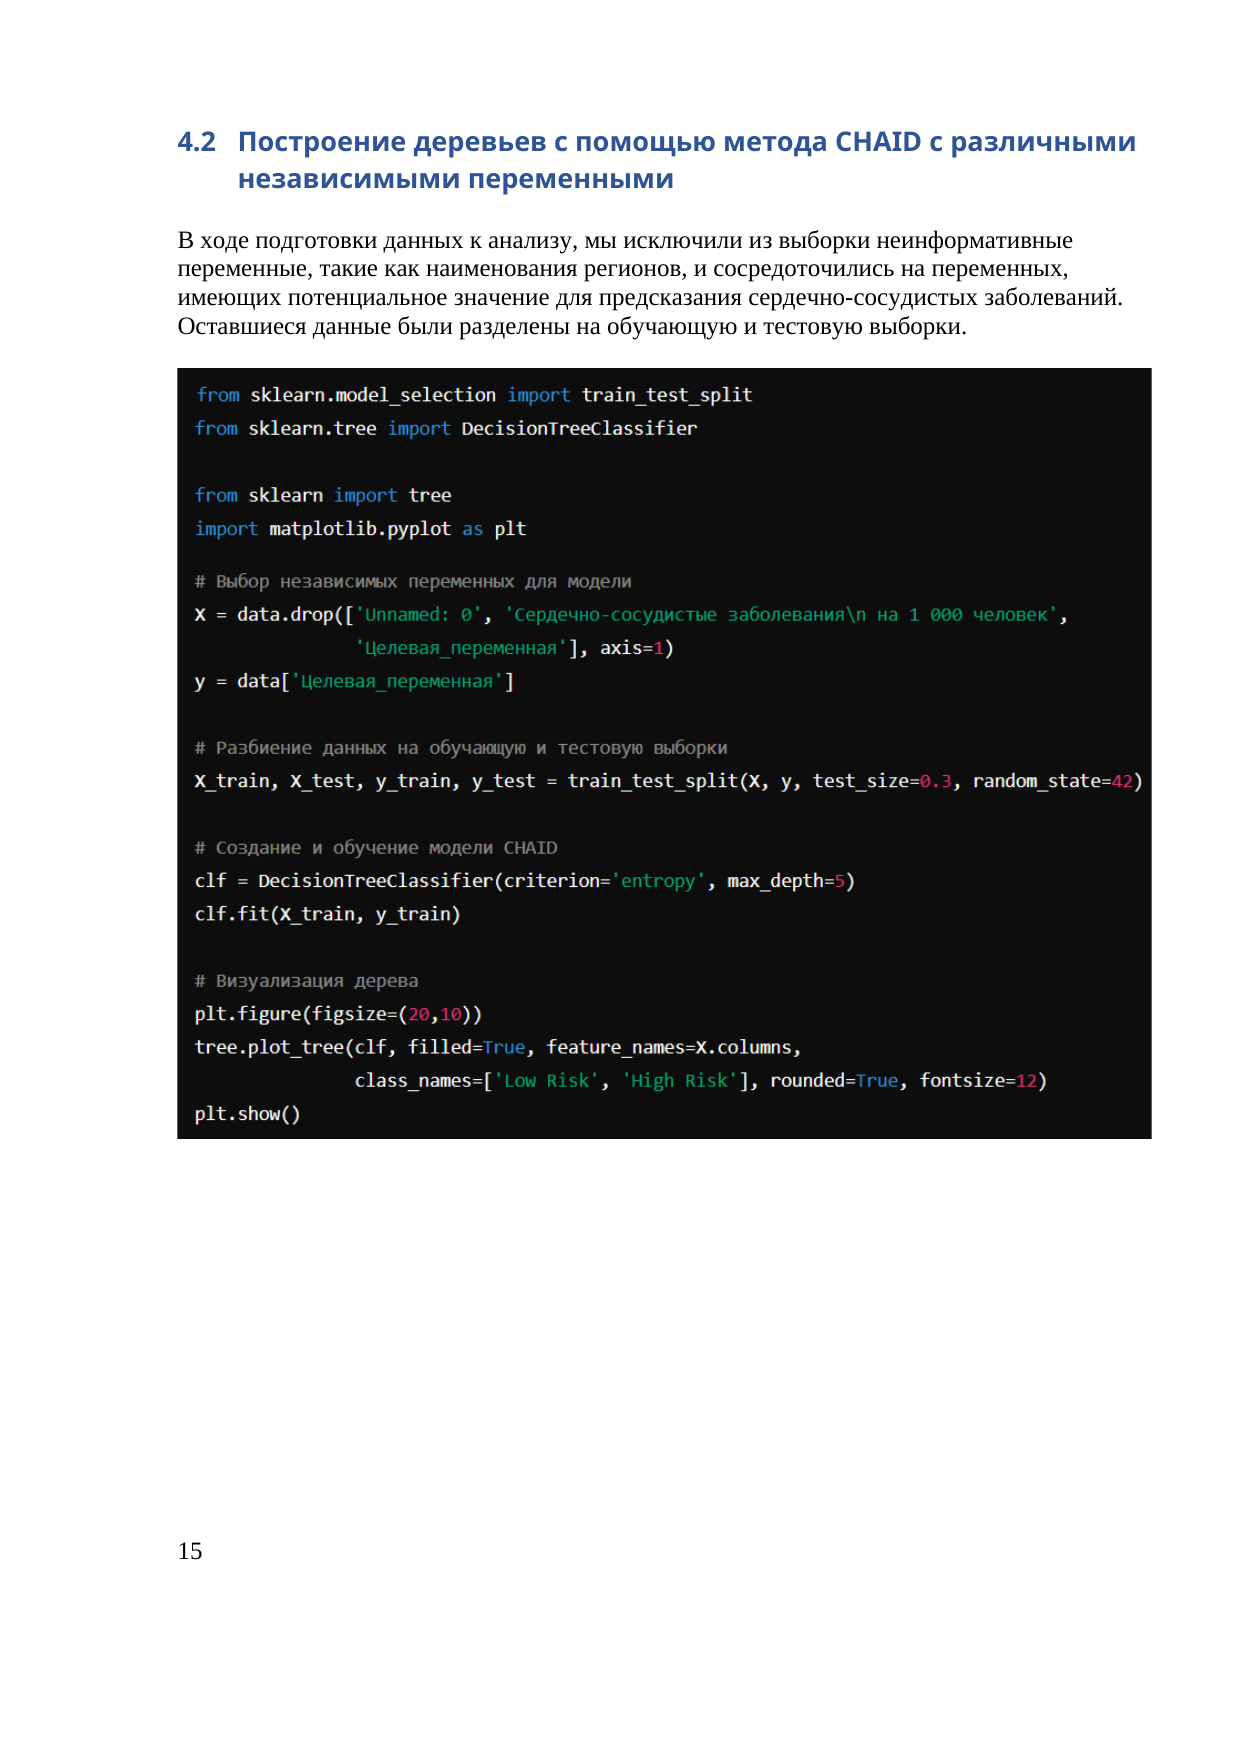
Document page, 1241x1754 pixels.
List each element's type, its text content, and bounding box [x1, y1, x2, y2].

picture [177, 368, 1152, 1139]
subtitle Построение деревьев с помощью метода CHAID с различными независимыми переменными [177, 122, 1152, 196]
text В ходе подготовки данных к анализу, мы исключили из выборки неинформативные переменные, такие как наименования регионов, и сосредоточились на переменных, имеющих потенциальное значение для предсказания сердечно-сосудистых заболеваний. Оставшиеся данные были разделены на обучающую и тестовую выборки. [177, 225, 1152, 340]
